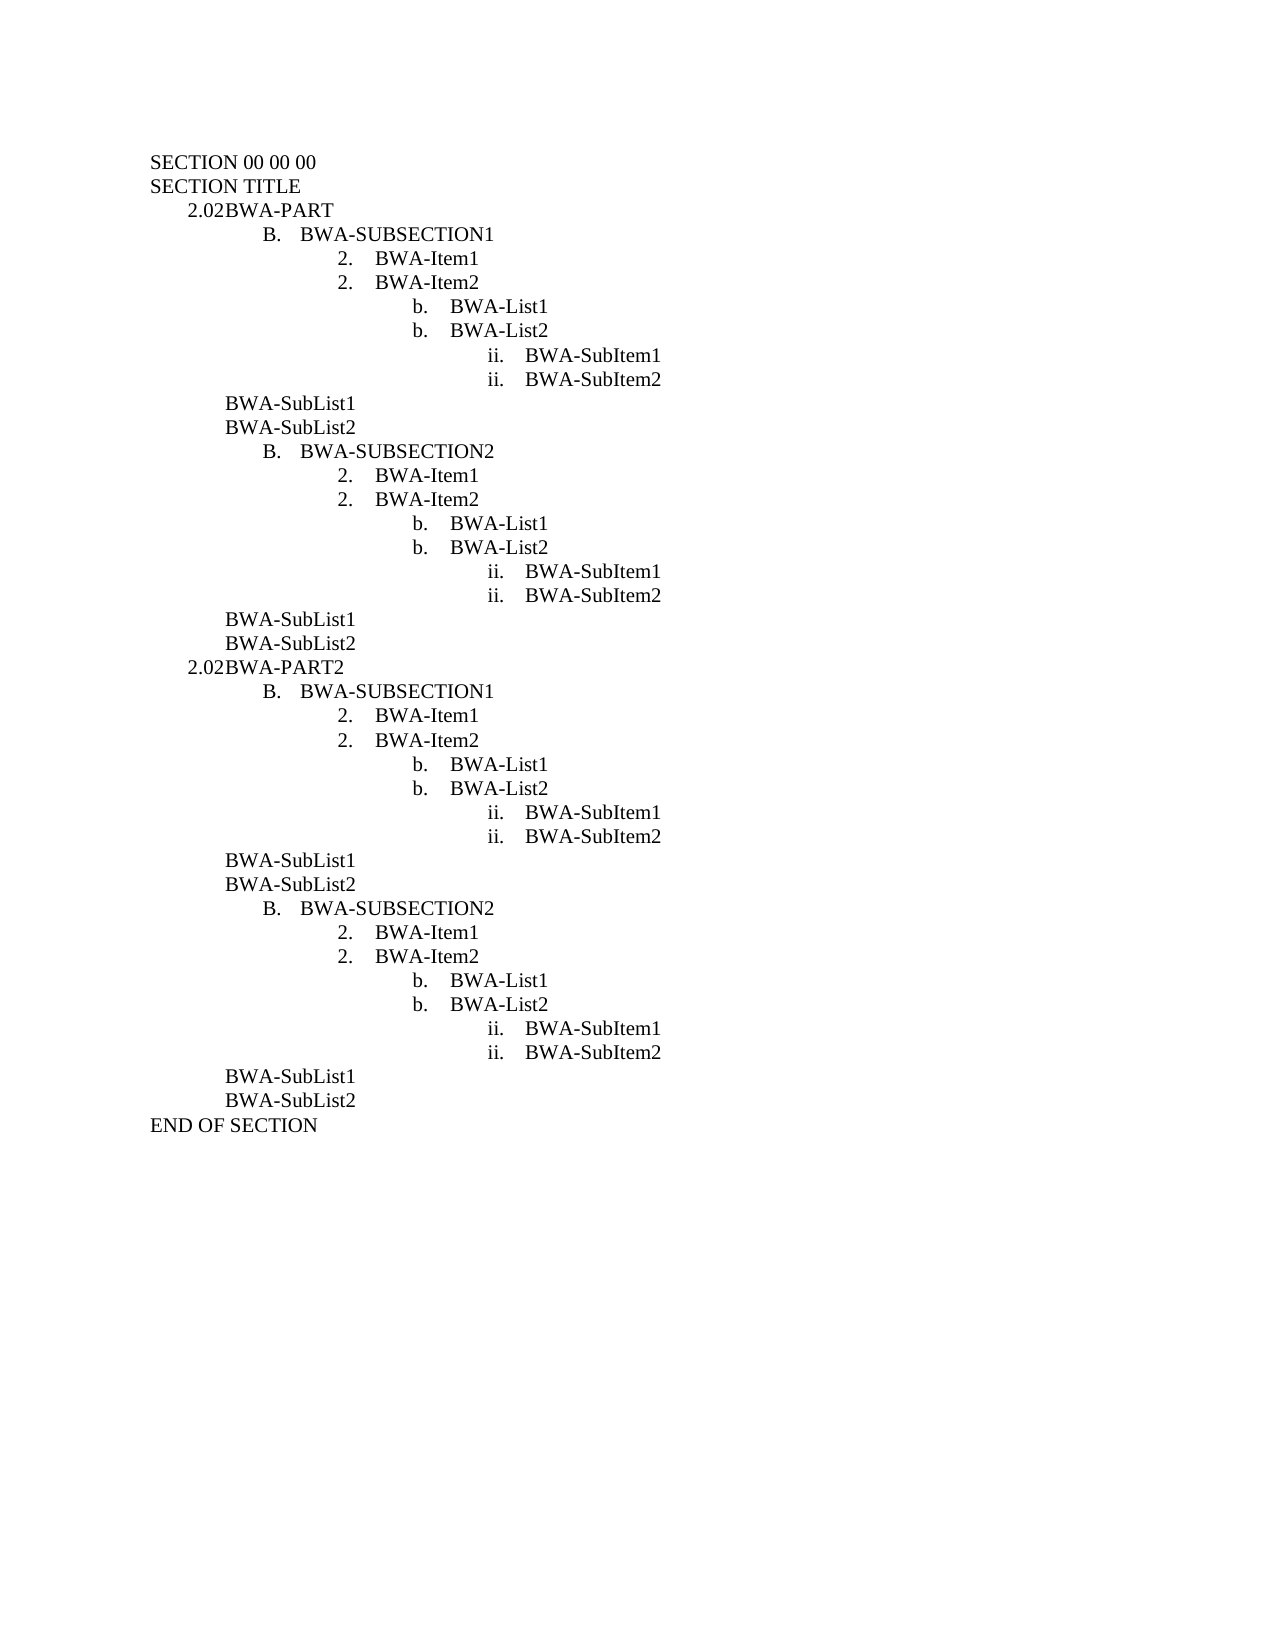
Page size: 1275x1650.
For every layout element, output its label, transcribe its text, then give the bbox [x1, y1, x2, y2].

list BWA-SubItem2 [487, 367, 1125, 391]
list BWA-Item2 [337, 944, 1125, 968]
text END OF SECTION [150, 1112, 1125, 1137]
list BWA-List2 [412, 318, 1125, 342]
list BWA-SubList2 [150, 631, 1125, 655]
list BWA-Item2 [337, 270, 1125, 294]
list BWA-SubItem2 [487, 824, 1125, 848]
list BWA-List2 [412, 992, 1125, 1016]
list BWA-SubList1 [150, 1064, 1125, 1088]
list BWA-SubItem1 [487, 800, 1125, 824]
list BWA-SubItem1 [487, 1016, 1125, 1040]
text SECTION 00 00 00 [150, 150, 1125, 174]
list BWA-SubItem2 [487, 1040, 1125, 1064]
list BWA-Item2 [337, 727, 1125, 752]
list BWA-SUBSECTION1 [262, 679, 1125, 703]
list BWA-List2 [412, 535, 1125, 559]
list BWA-List1 [412, 511, 1125, 535]
list BWA-List2 [412, 776, 1125, 800]
list BWA-Item1 [337, 463, 1125, 487]
list BWA-SubItem1 [487, 342, 1125, 367]
list BWA-SubList2 [150, 1088, 1125, 1112]
list BWA-List1 [412, 968, 1125, 992]
text SECTION TITLE [150, 174, 1125, 198]
list BWA-List1 [412, 294, 1125, 318]
list BWA-SubList1 [150, 607, 1125, 631]
list BWA-SubItem2 [487, 583, 1125, 607]
list BWA-Item1 [337, 246, 1125, 270]
list BWA-SUBSECTION1 [262, 222, 1125, 246]
list BWA-Item1 [337, 703, 1125, 727]
list BWA-PART [187, 198, 1125, 222]
list BWA-SubList2 [150, 872, 1125, 896]
list BWA-PART2 [187, 655, 1125, 679]
list BWA-SubList1 [150, 391, 1125, 415]
list BWA-SUBSECTION2 [262, 439, 1125, 463]
list BWA-SubItem1 [487, 559, 1125, 583]
list BWA-SubList1 [150, 848, 1125, 872]
list BWA-Item1 [337, 920, 1125, 944]
list BWA-SUBSECTION2 [262, 896, 1125, 920]
list BWA-SubList2 [150, 415, 1125, 439]
list BWA-Item2 [337, 487, 1125, 511]
list BWA-List1 [412, 752, 1125, 776]
